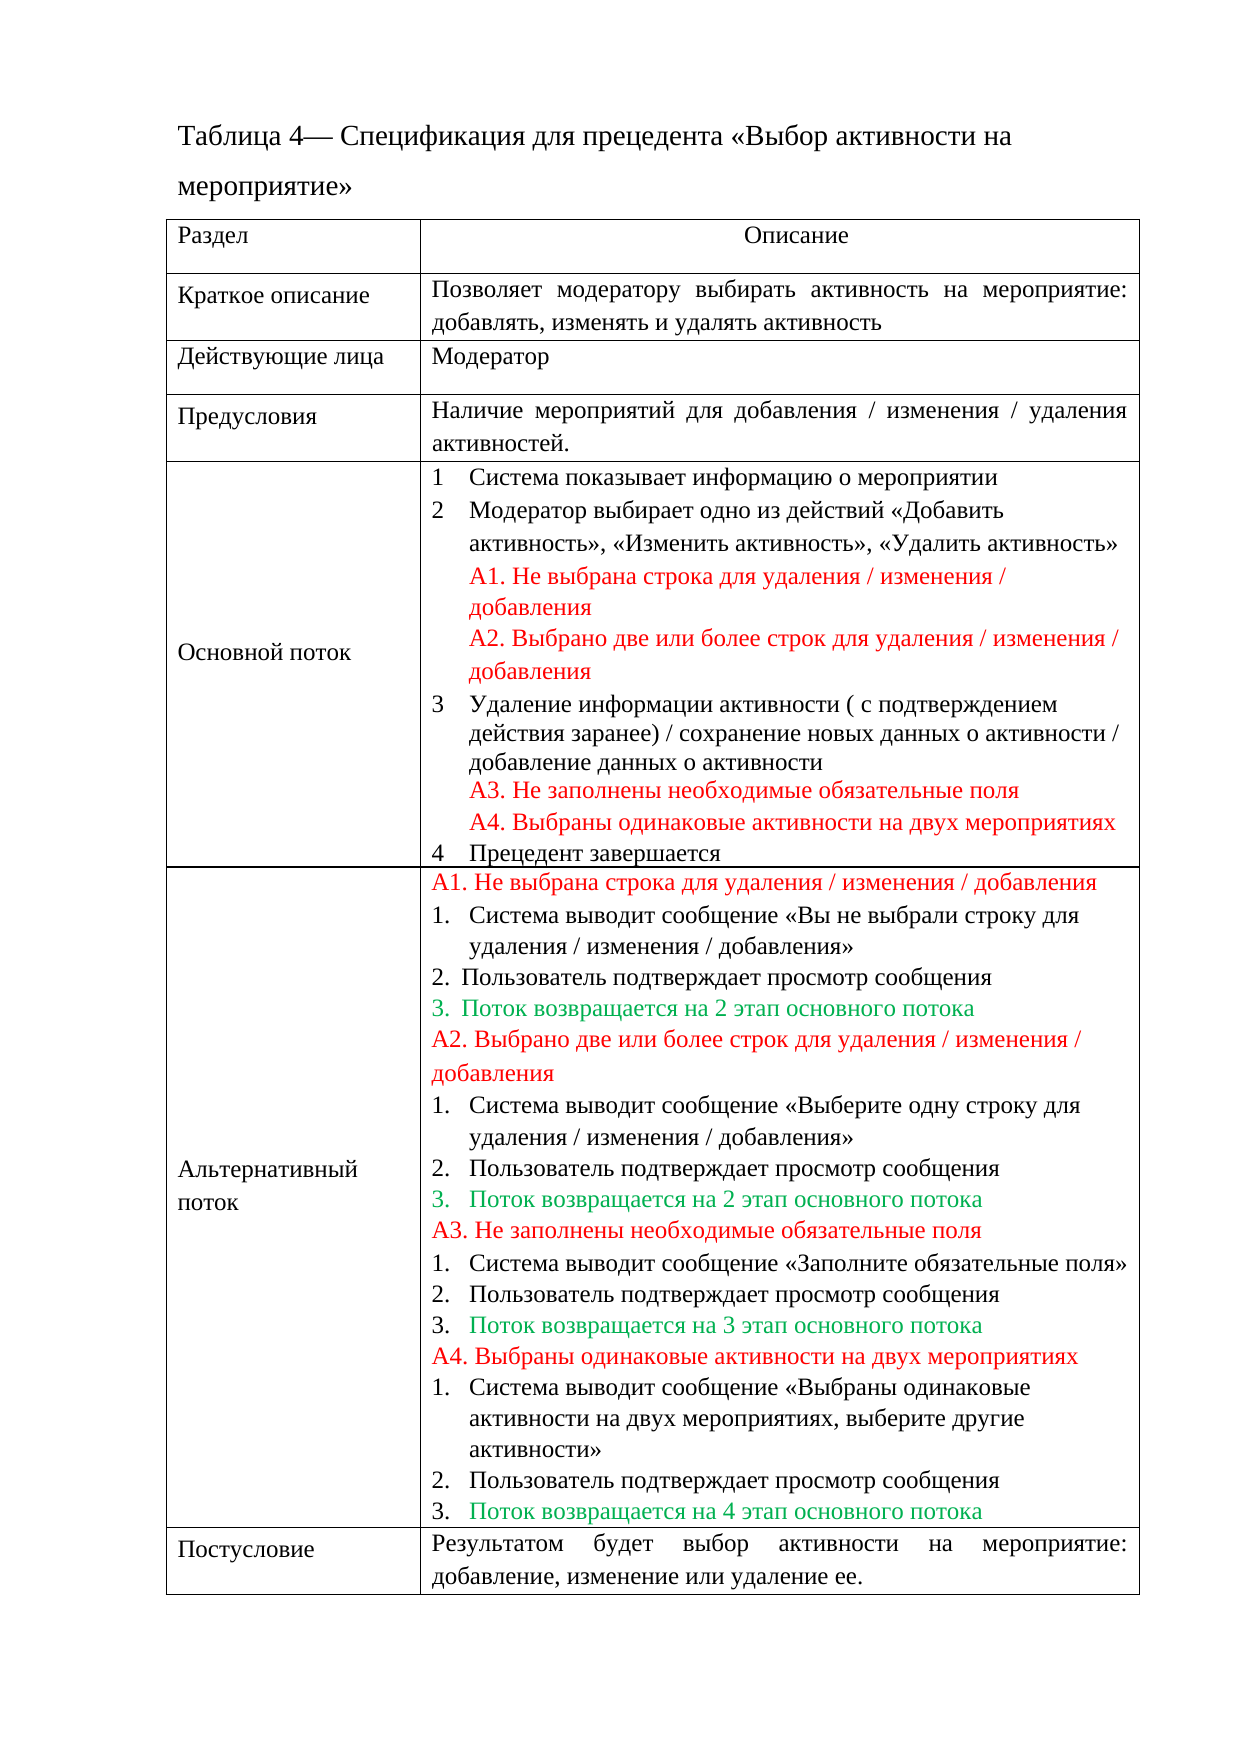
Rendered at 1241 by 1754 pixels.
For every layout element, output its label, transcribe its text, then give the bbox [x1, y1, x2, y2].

table_cell Краткое описание [167, 274, 420, 340]
table_cell Постусловие [167, 1528, 420, 1594]
table_cell Действующие лица [167, 341, 420, 394]
table_header Описание [421, 220, 1139, 273]
text Таблица 4— Спецификация для прецедента «Выбор активности на мероприятие» [177, 118, 1152, 202]
table_cell Система показывает информацию о мероприятии Модератор выбирает одно из действий «Добавить активность», «Изменить активность», «Удалить активность» А1. Не выбрана строка для удаления / изменения / добавления А2. Выбрано две или более строк для удаления / изменения / добавления Удаление информации активности ( с подтверждением действия заранее) / сохранение новых данных о активности / добавление данных о активности А3. Не заполнены необходимые обязательные поля А4. Выбраны одинаковые активности на двух мероприятиях Прецедент завершается [421, 462, 1139, 866]
table_cell А1. Не выбрана строка для удаления / изменения / добавления Система выводит сообщение «Вы не выбрали строку для удаления / изменения / добавления» Пользователь подтверждает просмотр сообщения Поток возвращается на 2 этап основного потока А2. Выбрано две или более строк для удаления / изменения / добавления Система выводит сообщение «Выберите одну строку для удаления / изменения / добавления» Пользователь подтверждает просмотр сообщения Поток возвращается на 2 этап основного потока А3. Не заполнены необходимые обязательные поля Система выводит сообщение «Заполните обязательные поля» Пользователь подтверждает просмотр сообщения Поток возвращается на 3 этап основного потока А4. Выбраны одинаковые активности на двух мероприятиях Система выводит сообщение «Выбраны одинаковые активности на двух мероприятиях, выберите другие активности» Пользователь подтверждает просмотр сообщения Поток возвращается на 4 этап основного потока [421, 868, 1139, 1527]
table_cell Альтернативный поток [167, 868, 420, 1527]
table_cell Предусловия [167, 395, 420, 461]
table_header Раздел [167, 220, 420, 273]
table_cell Основной поток [167, 462, 420, 866]
table_cell Наличие мероприятий для добавления / изменения / удаления активностей. [421, 395, 1139, 461]
table_cell Результатом будет выбор активности на мероприятие: добавление, изменение или удаление ее. [421, 1528, 1139, 1594]
table_cell Модератор [421, 341, 1139, 394]
table_cell Позволяет модератору выбирать активность на мероприятие: добавлять, изменять и удалять активность [421, 274, 1139, 340]
